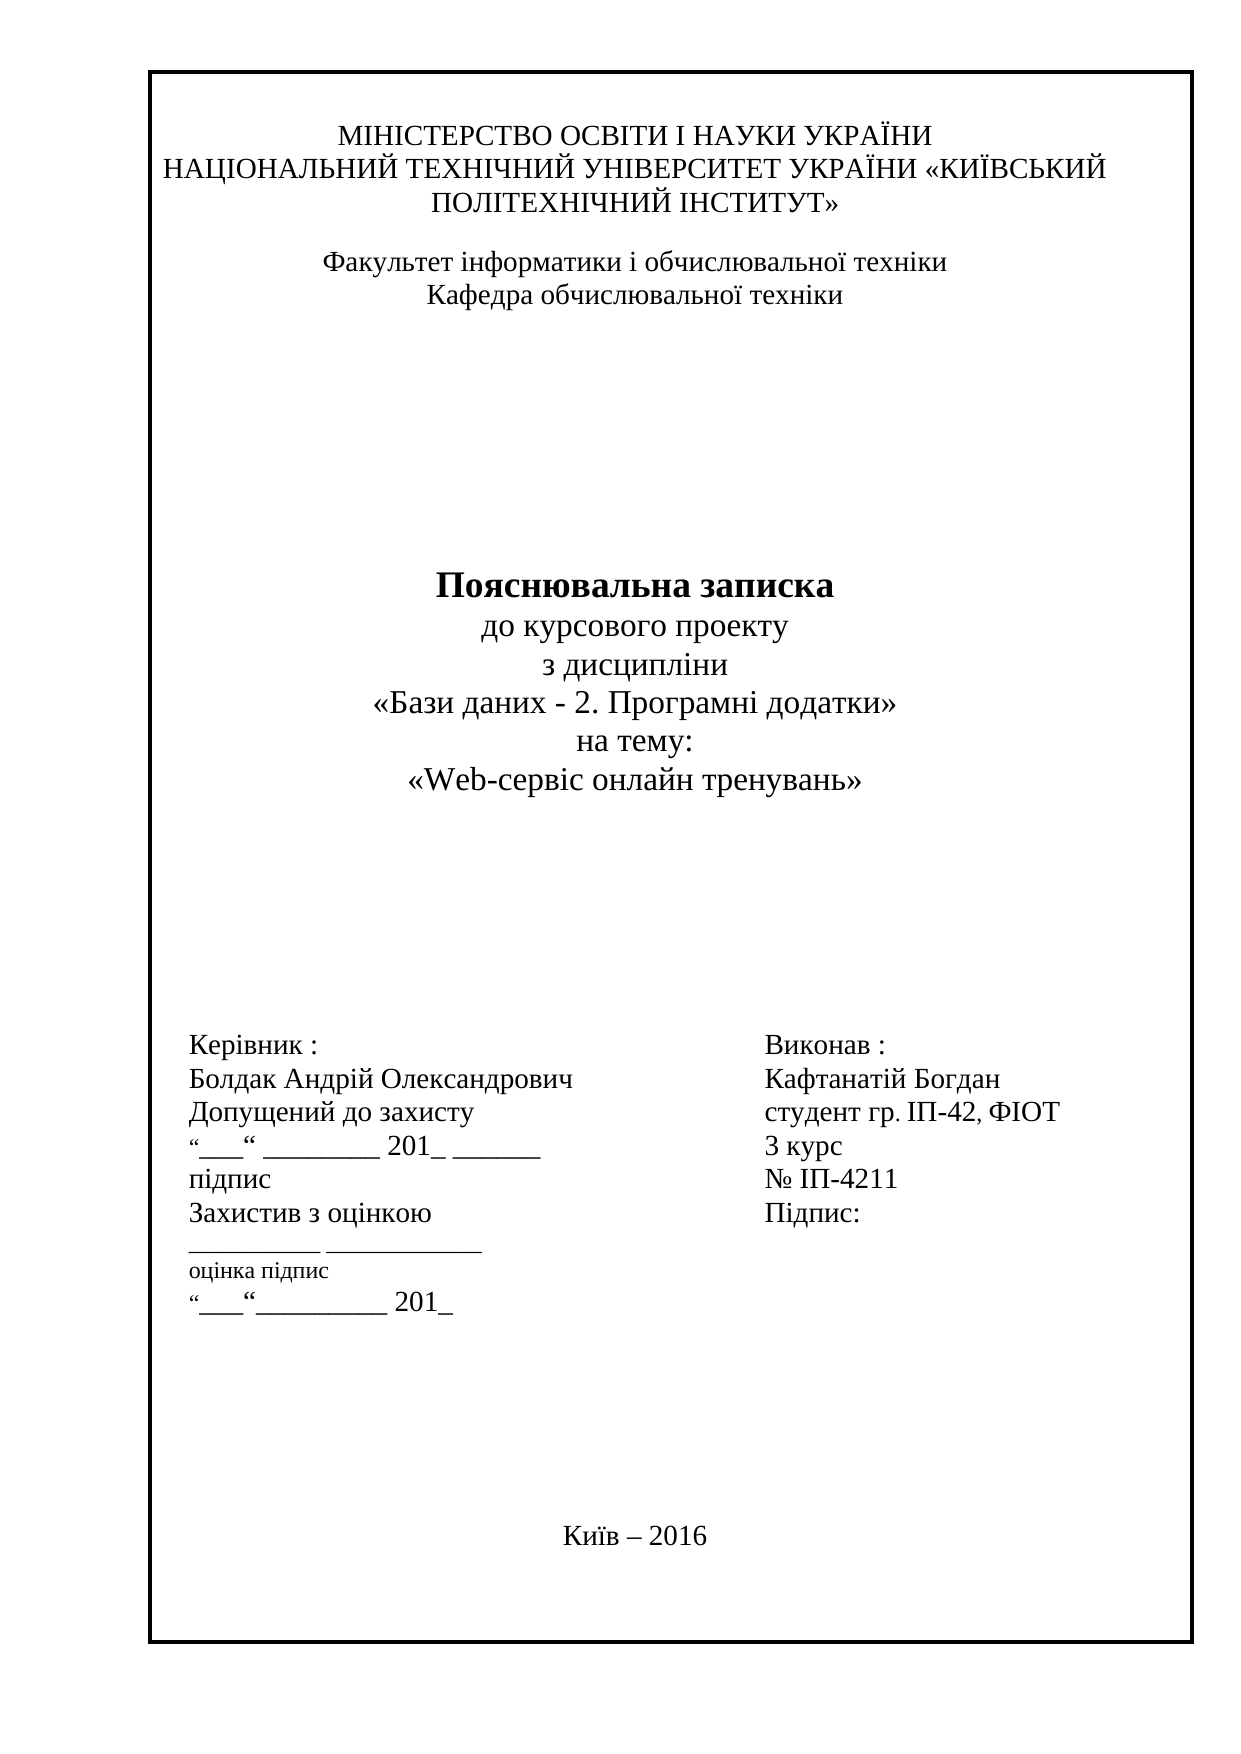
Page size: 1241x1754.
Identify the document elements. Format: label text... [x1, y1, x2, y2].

text Кафедра обчислювальної техніки [118, 277, 1152, 311]
text НАЦІОНАЛЬНИЙ ТЕХНІЧНИЙ УНІВЕРСИТЕТ УКРАЇНИ «КИЇВСЬКИЙ ПОЛІТЕХНІЧНИЙ ІНСТИТУТ» [118, 152, 1152, 219]
table_cell 3 курс № IП-4211 [753, 1128, 1231, 1195]
table_cell Допущений до захисту [177, 1094, 753, 1128]
text «Web-сервіс онлайн тренувань» [118, 759, 1152, 797]
table_cell Підпис: [753, 1195, 1231, 1317]
text МІНІСТЕРСТВО ОСВІТИ І НАУКИ УКРАЇНИ [118, 118, 1152, 152]
table_cell студент гр. ІП-42, ФІОТ [753, 1094, 1231, 1128]
text «Бази даних - 2. Програмні додатки» [118, 682, 1152, 721]
text Факультет інформатики і обчислювальної техніки [118, 244, 1152, 277]
text Пояснювальна записка [118, 562, 1152, 606]
table_header Виконав : Кафтанатій Богдан [753, 1027, 1231, 1094]
table_cell Захистив з оцінкою ___________ _____________ оцінка підпис “___“_________ 201_ [177, 1195, 753, 1317]
table_cell “___“ ________ 201_ ______ підпис [177, 1128, 753, 1195]
text з дисципліни [118, 644, 1152, 682]
text до курсового проекту [118, 606, 1152, 644]
text на тему: [118, 721, 1152, 759]
table_header Керівник : Болдак Андрій Олександрович [177, 1027, 753, 1094]
text Київ – 2016 [118, 1518, 1152, 1552]
